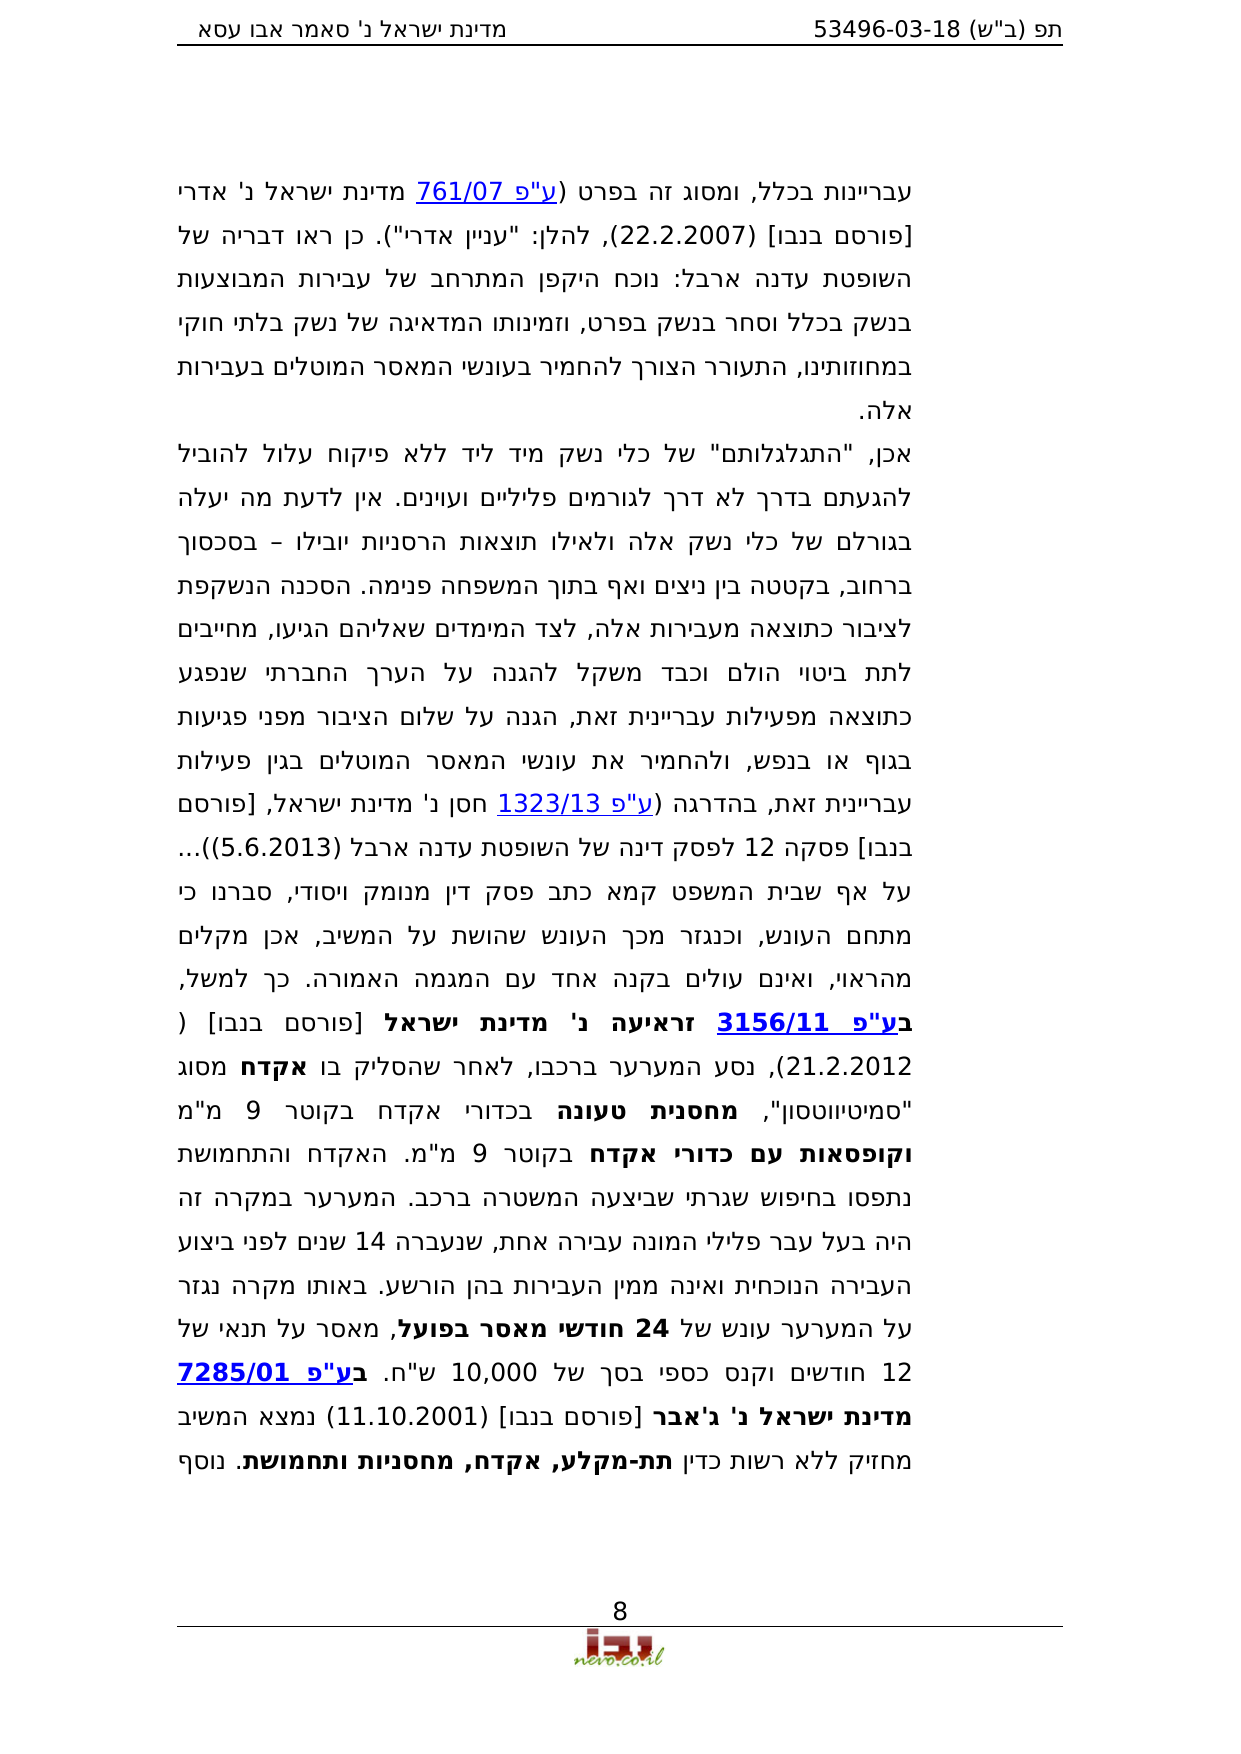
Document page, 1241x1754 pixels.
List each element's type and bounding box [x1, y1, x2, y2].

text [177, 177, 913, 425]
text [177, 440, 913, 1475]
picture [574, 1628, 666, 1667]
